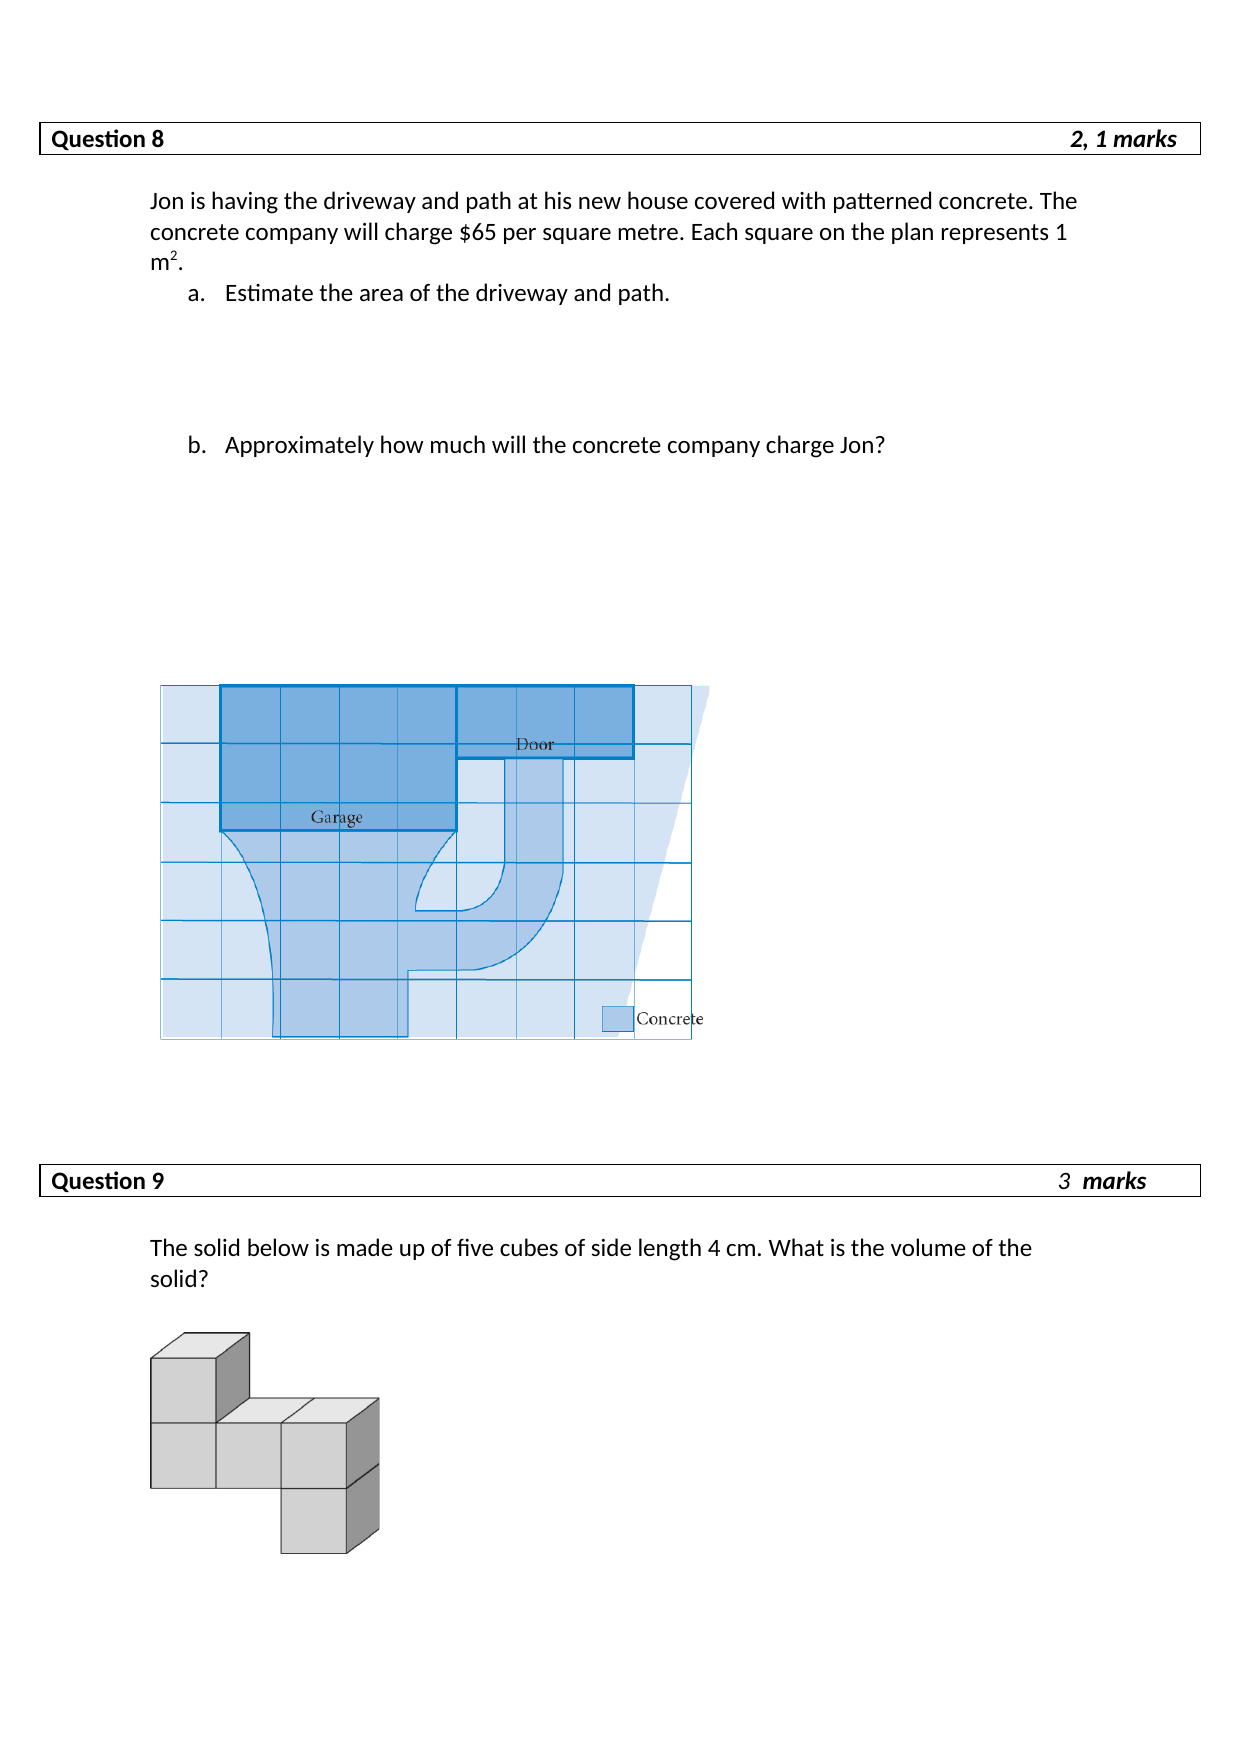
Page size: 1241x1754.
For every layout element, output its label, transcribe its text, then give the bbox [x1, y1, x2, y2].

text The solid below is made up of five cubes of side length 4 cm. What is the volume of the solid? [150, 1233, 1090, 1294]
picture [150, 1332, 380, 1554]
table_header Question 8 2, 1 marks [41, 123, 1200, 154]
list Approximately how much will the concrete company charge Jon? [187, 429, 1090, 460]
table_header Question 9 3 marks [41, 1165, 1200, 1196]
text Jon is having the driveway and path at his new house covered with patterned concrete. The concrete company will charge $65 per square metre. Each square on the plan represents 1 m2. [150, 185, 1090, 277]
list Estimate the area of the driveway and path. [187, 277, 1090, 307]
picture [150, 673, 710, 1043]
